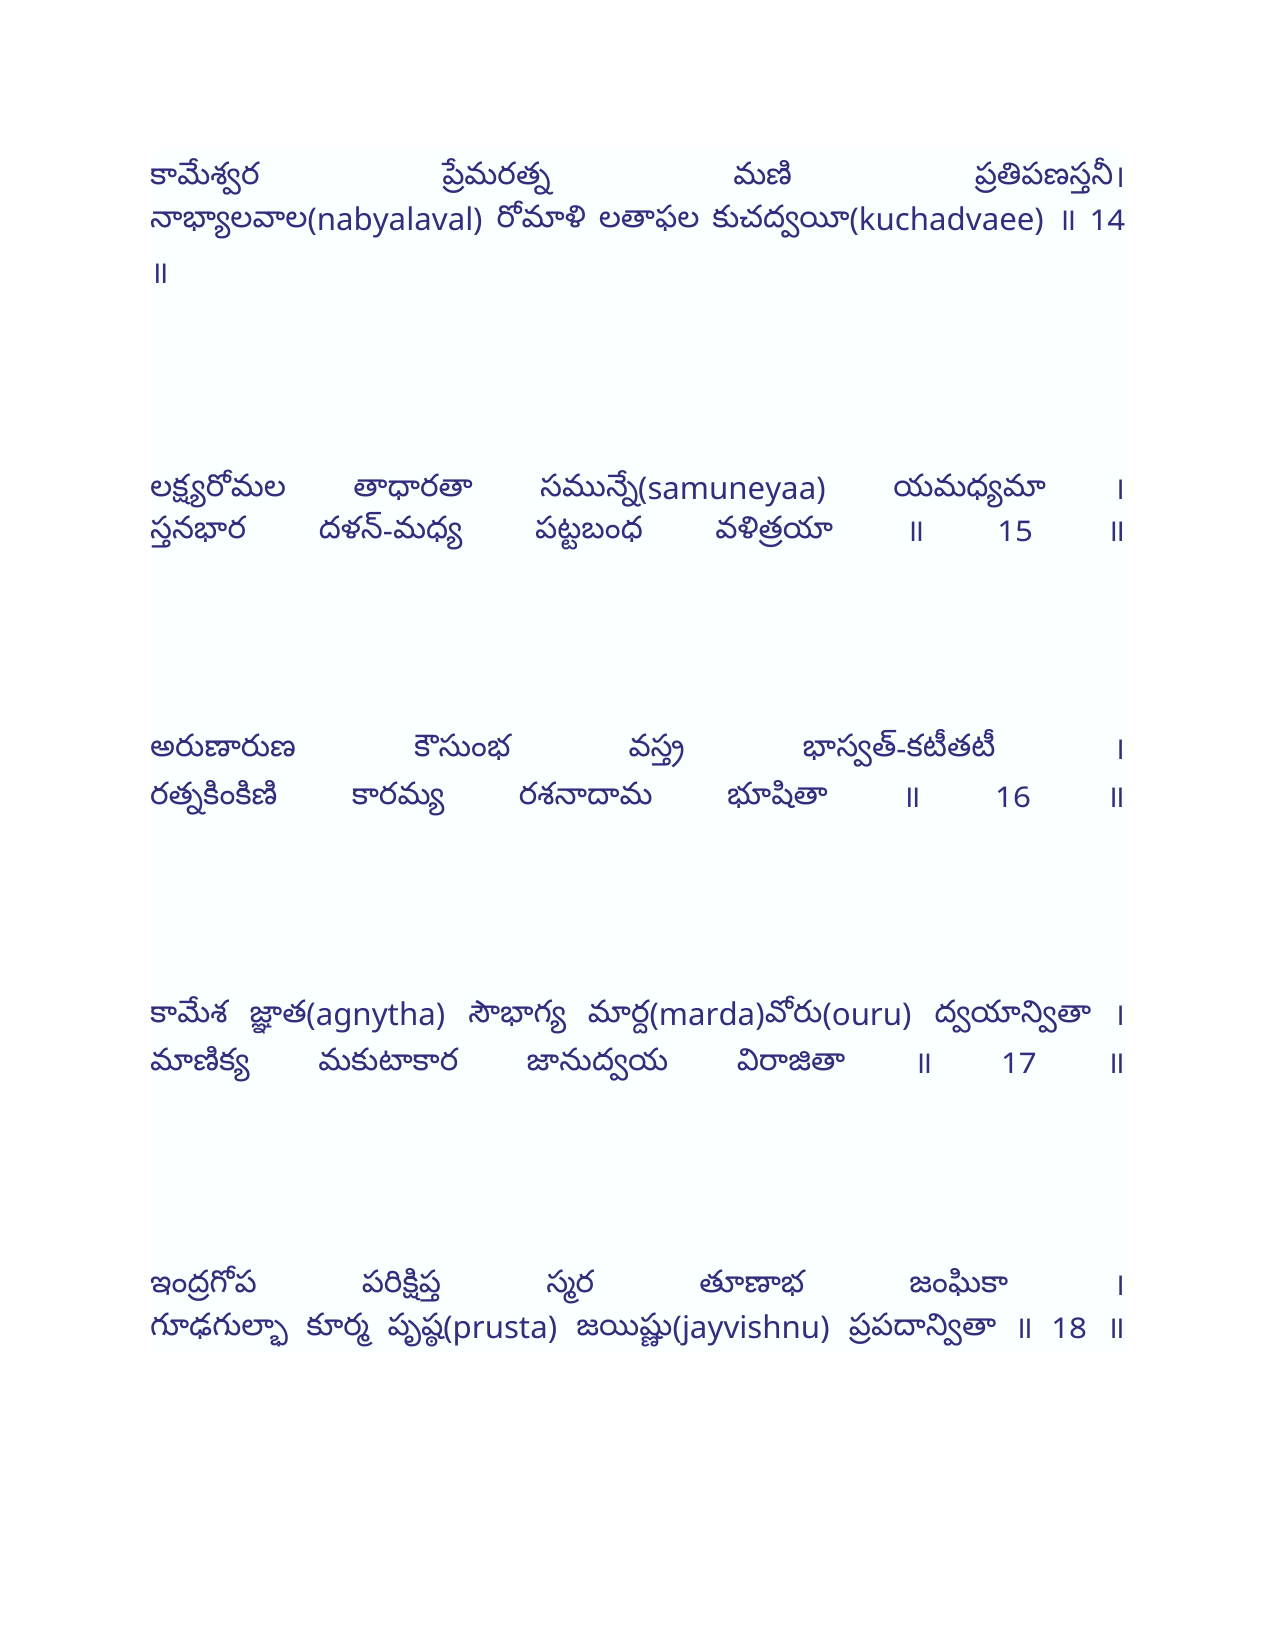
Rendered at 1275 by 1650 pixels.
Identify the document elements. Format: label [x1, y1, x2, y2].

text [150, 150, 1125, 1353]
